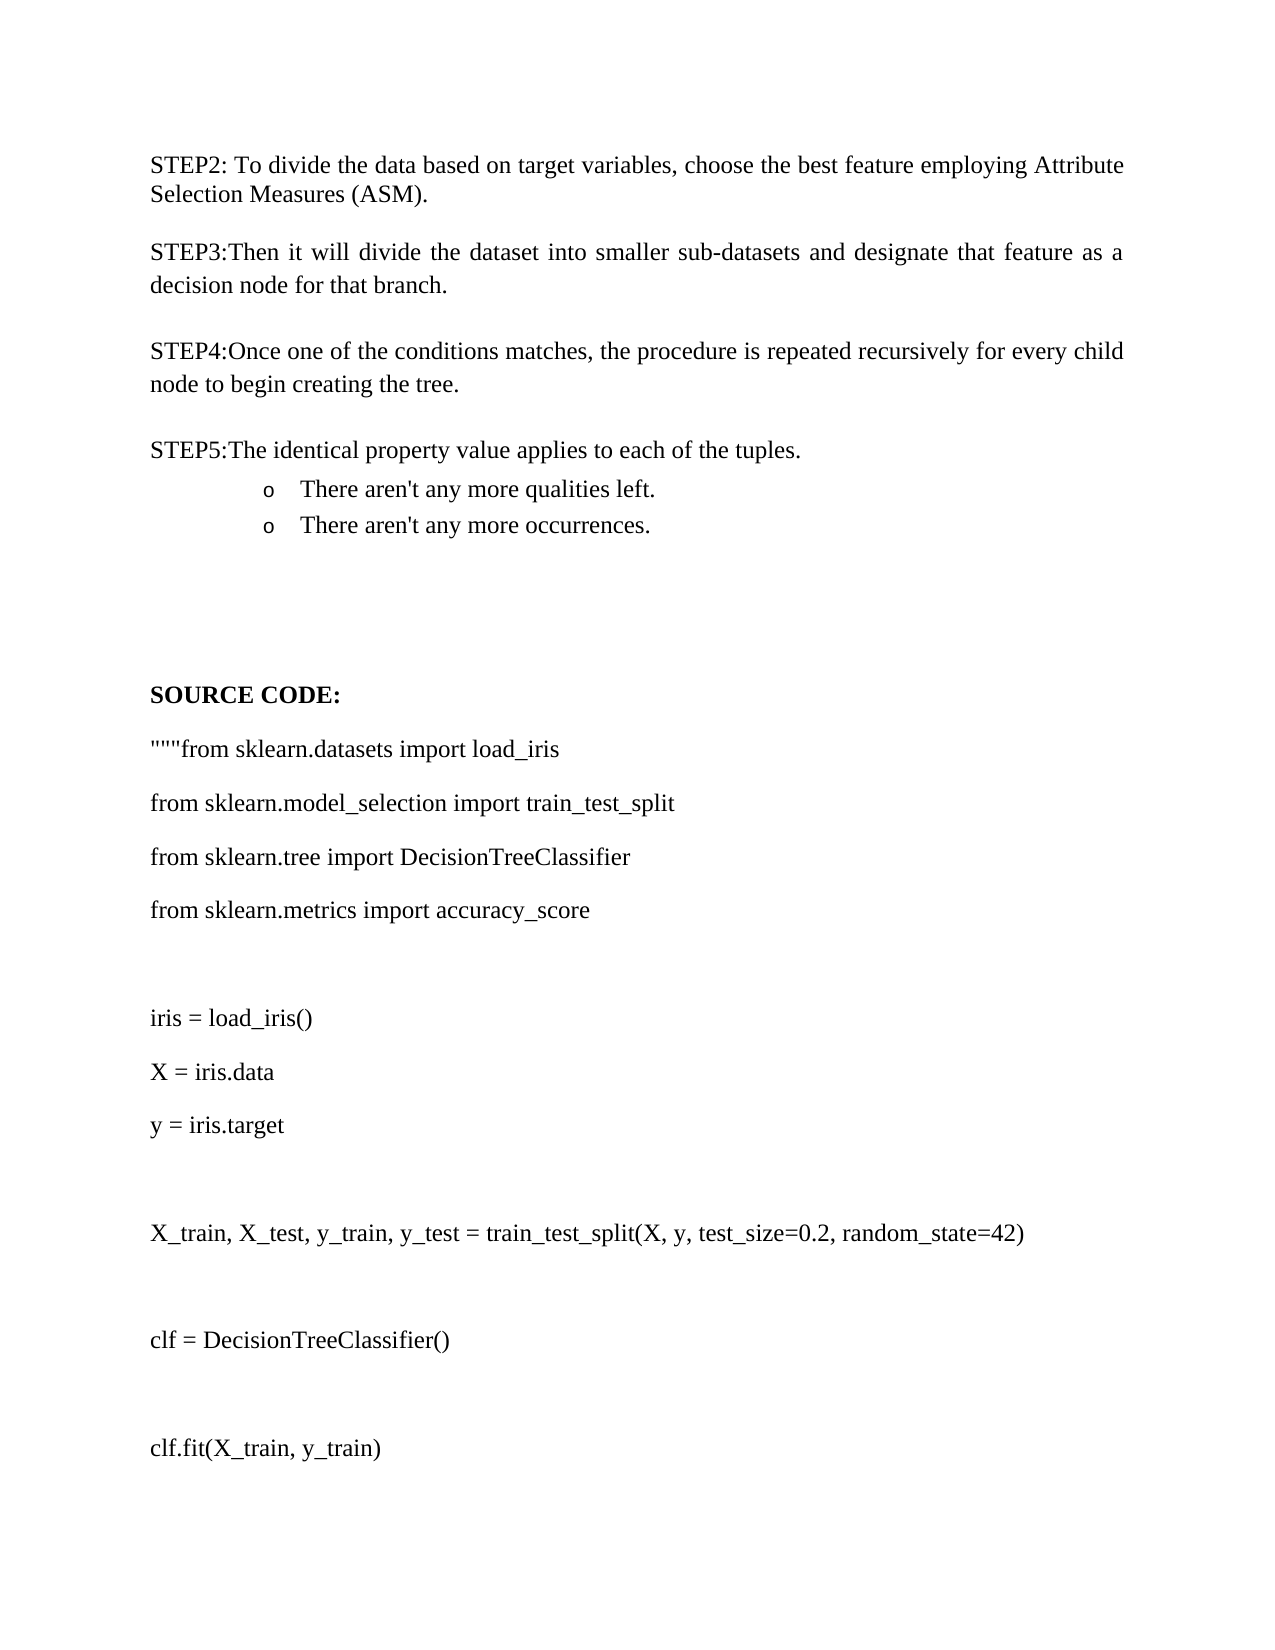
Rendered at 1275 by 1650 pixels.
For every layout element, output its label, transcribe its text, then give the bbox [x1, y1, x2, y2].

text """from sklearn.datasets import load_iris [150, 734, 1125, 763]
text clf = DecisionTreeClassifier() [150, 1325, 1125, 1354]
text X_train, X_test, y_train, y_test = train_test_split(X, y, test_size=0.2, random_state=42) [150, 1218, 1125, 1247]
text X = iris.data [150, 1057, 1125, 1085]
text from sklearn.model_selection import train_test_split [150, 788, 1125, 817]
text SOURCE CODE: [150, 680, 1125, 709]
text STEP4:Once one of the conditions matches, the procedure is repeated recursively for every child node to begin creating the tree. [150, 336, 1125, 397]
text from sklearn.metrics import accuracy_score [150, 895, 1125, 924]
text STEP5:The identical property value applies to each of the tuples. [150, 435, 1125, 463]
text y = iris.target [150, 1110, 1125, 1139]
text iris = load_iris() [150, 1003, 1125, 1032]
text STEP2: To divide the data based on target variables, choose the best feature employing Attribute Selection Measures (ASM). [150, 150, 1125, 207]
text clf.fit(X_train, y_train) [150, 1433, 1125, 1462]
text from sklearn.tree import DecisionTreeClassifier [150, 842, 1125, 870]
text STEP3:Then it will divide the dataset into smaller sub-datasets and designate that feature as a decision node for that branch. [150, 237, 1125, 298]
list There aren't any more qualities left. [262, 474, 1125, 504]
list There aren't any more occurrences. [262, 510, 1125, 539]
